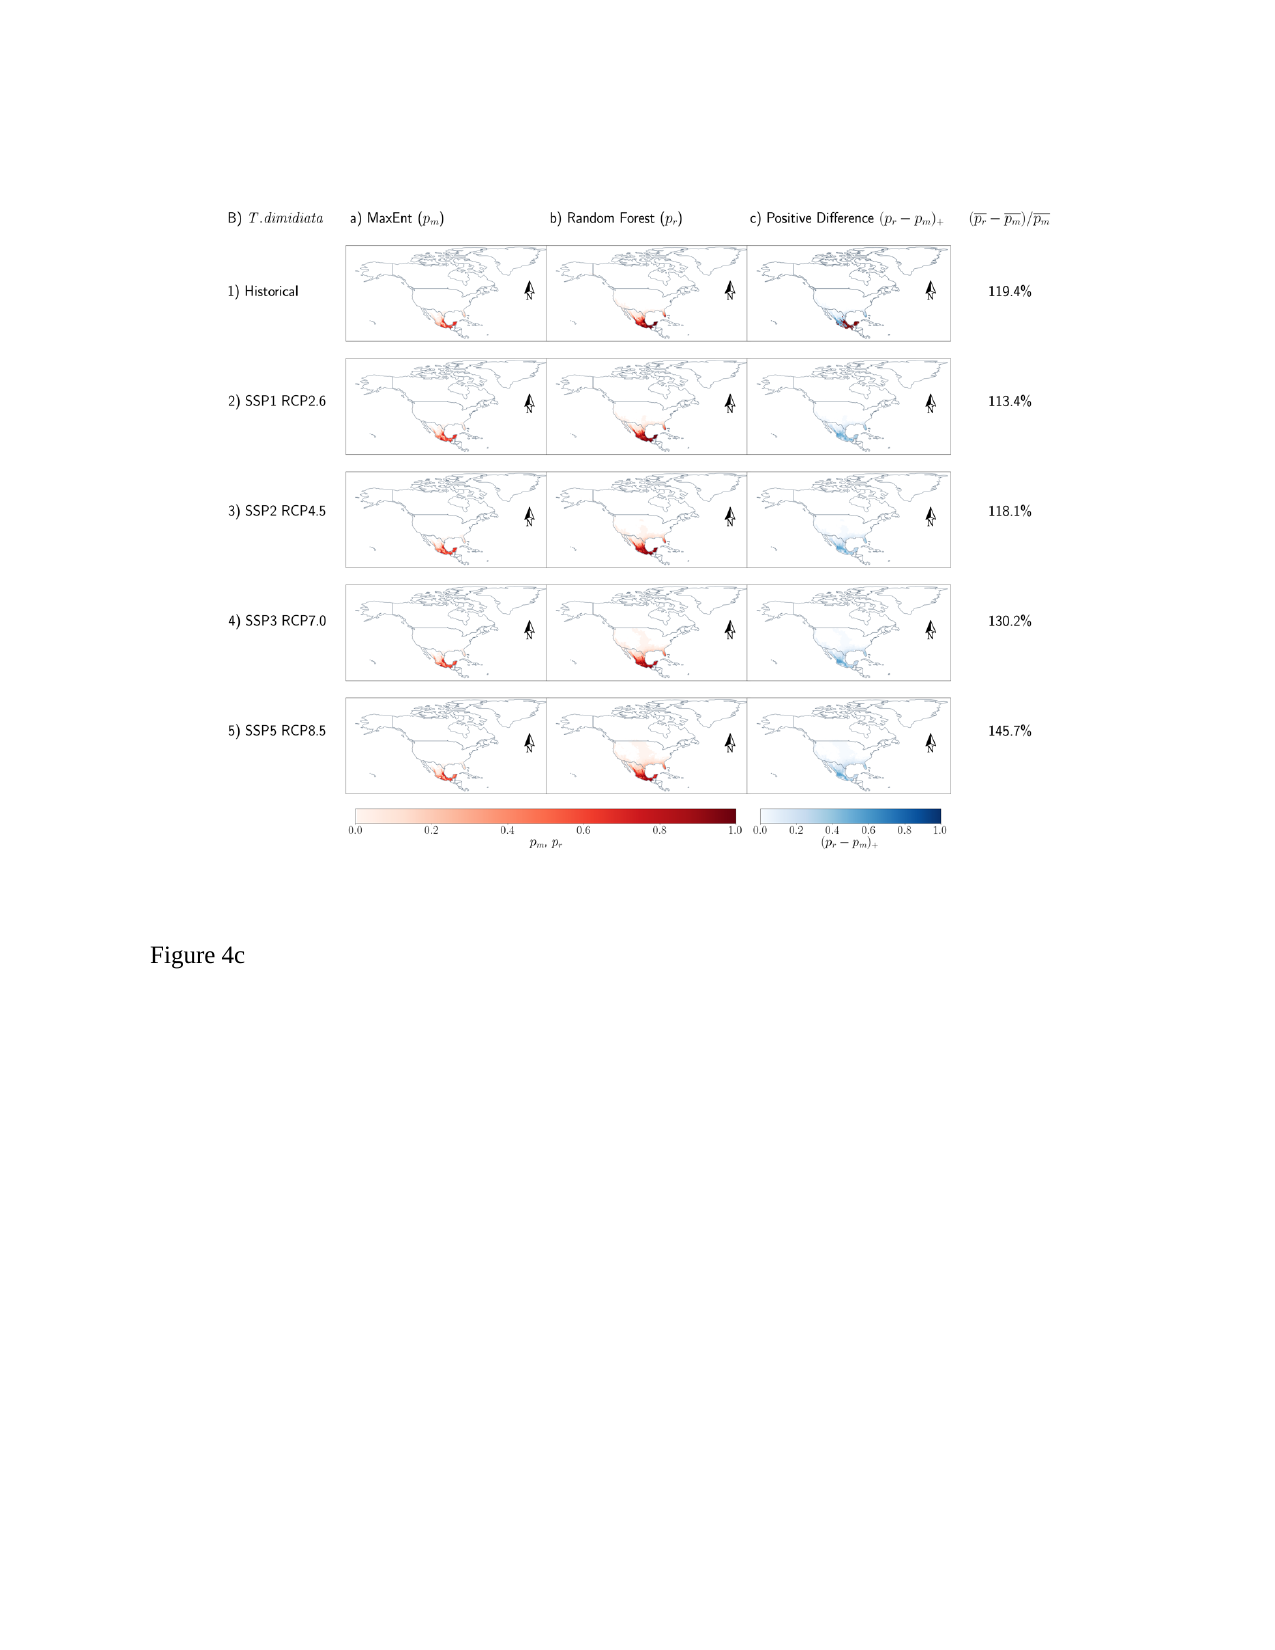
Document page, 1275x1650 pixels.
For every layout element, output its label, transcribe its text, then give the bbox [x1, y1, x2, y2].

text Figure 4c [150, 940, 1125, 969]
picture [150, 150, 1125, 882]
